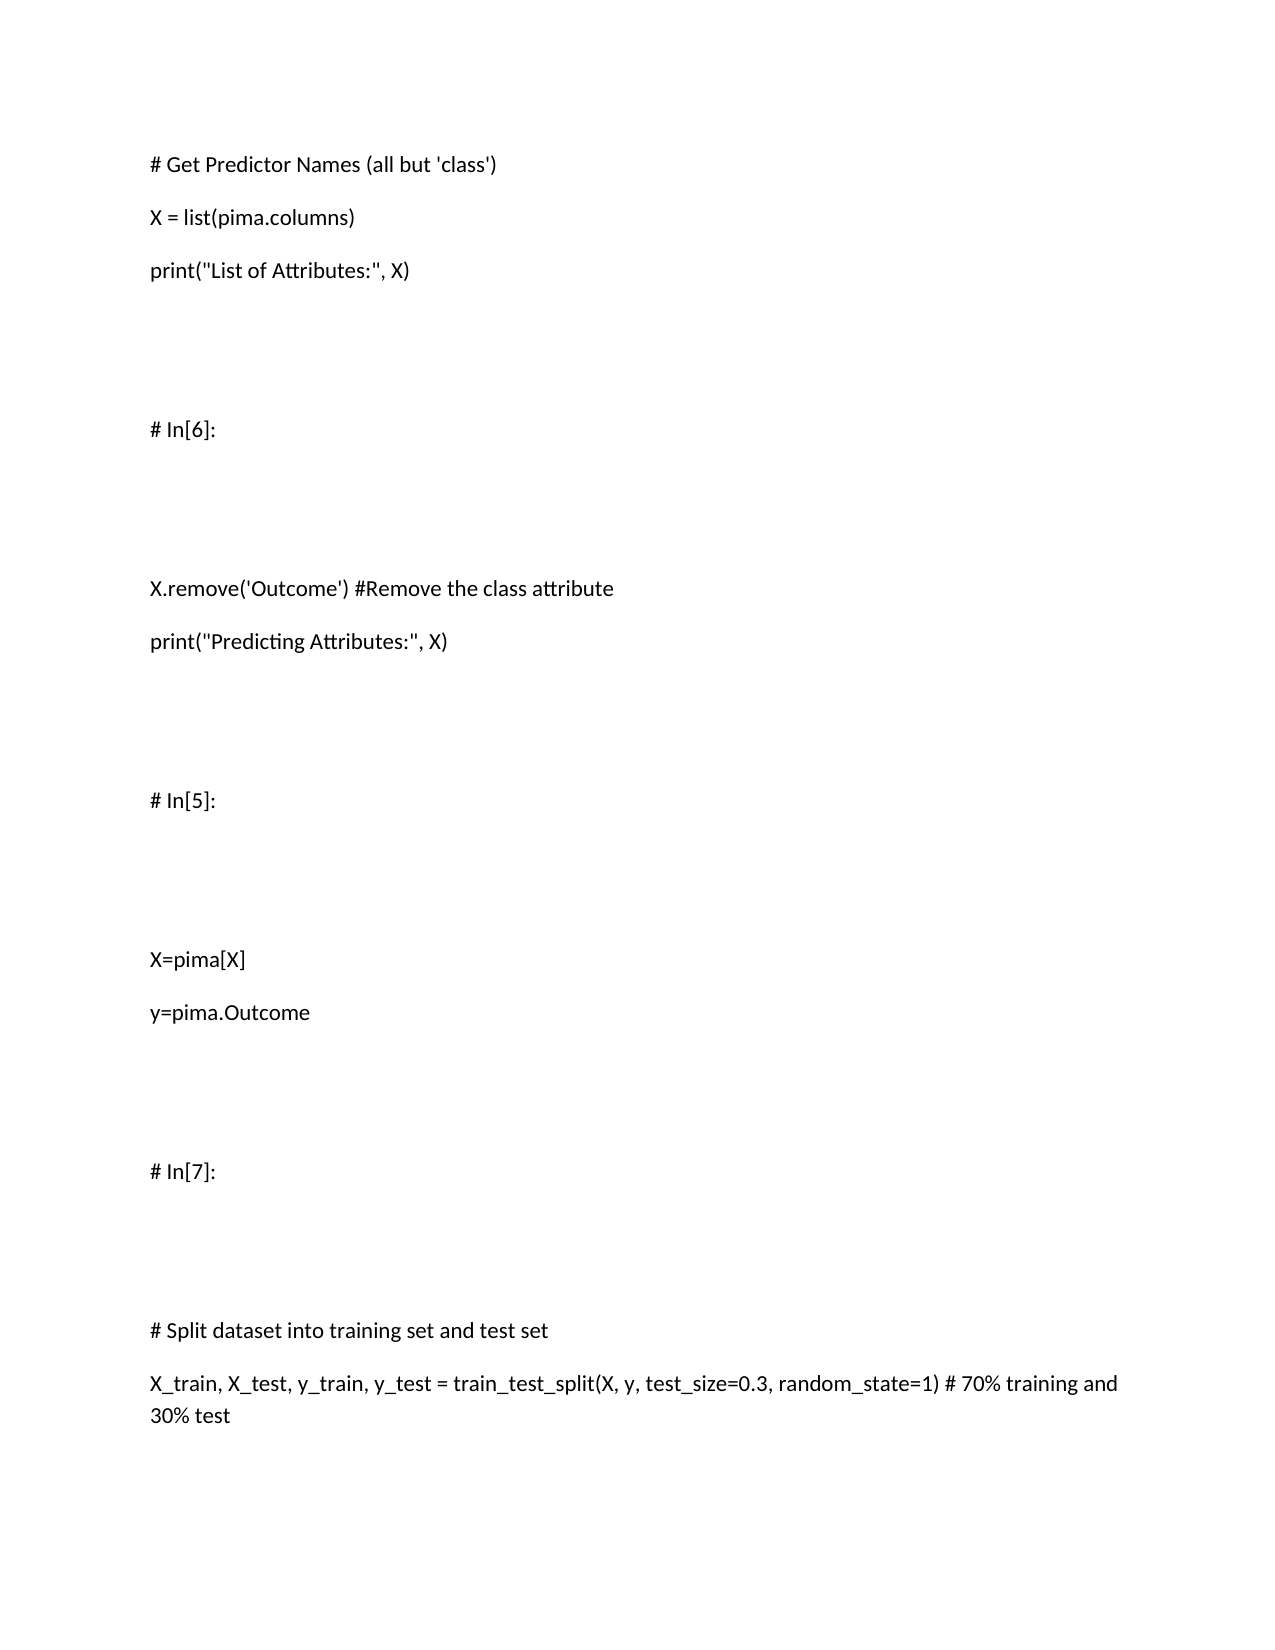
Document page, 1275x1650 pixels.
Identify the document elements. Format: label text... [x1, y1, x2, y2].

text # Get Predictor Names (all but 'class') [150, 150, 1125, 178]
text # In[7]: [150, 1157, 1125, 1185]
text # Split dataset into training set and test set [150, 1316, 1125, 1344]
text print("List of Attributes:", X) [150, 256, 1125, 284]
text y=pima.Outcome [150, 998, 1125, 1026]
text X = list(pima.columns) [150, 203, 1125, 231]
text X.remove('Outcome') #Remove the class attribute [150, 574, 1125, 602]
text X=pima[X] [150, 945, 1125, 973]
text # In[6]: [150, 415, 1125, 443]
text print("Predicting Attributes:", X) [150, 627, 1125, 655]
text # In[5]: [150, 786, 1125, 814]
text X_train, X_test, y_train, y_test = train_test_split(X, y, test_size=0.3, random_state=1) # 70% training and 30% test [150, 1369, 1125, 1430]
